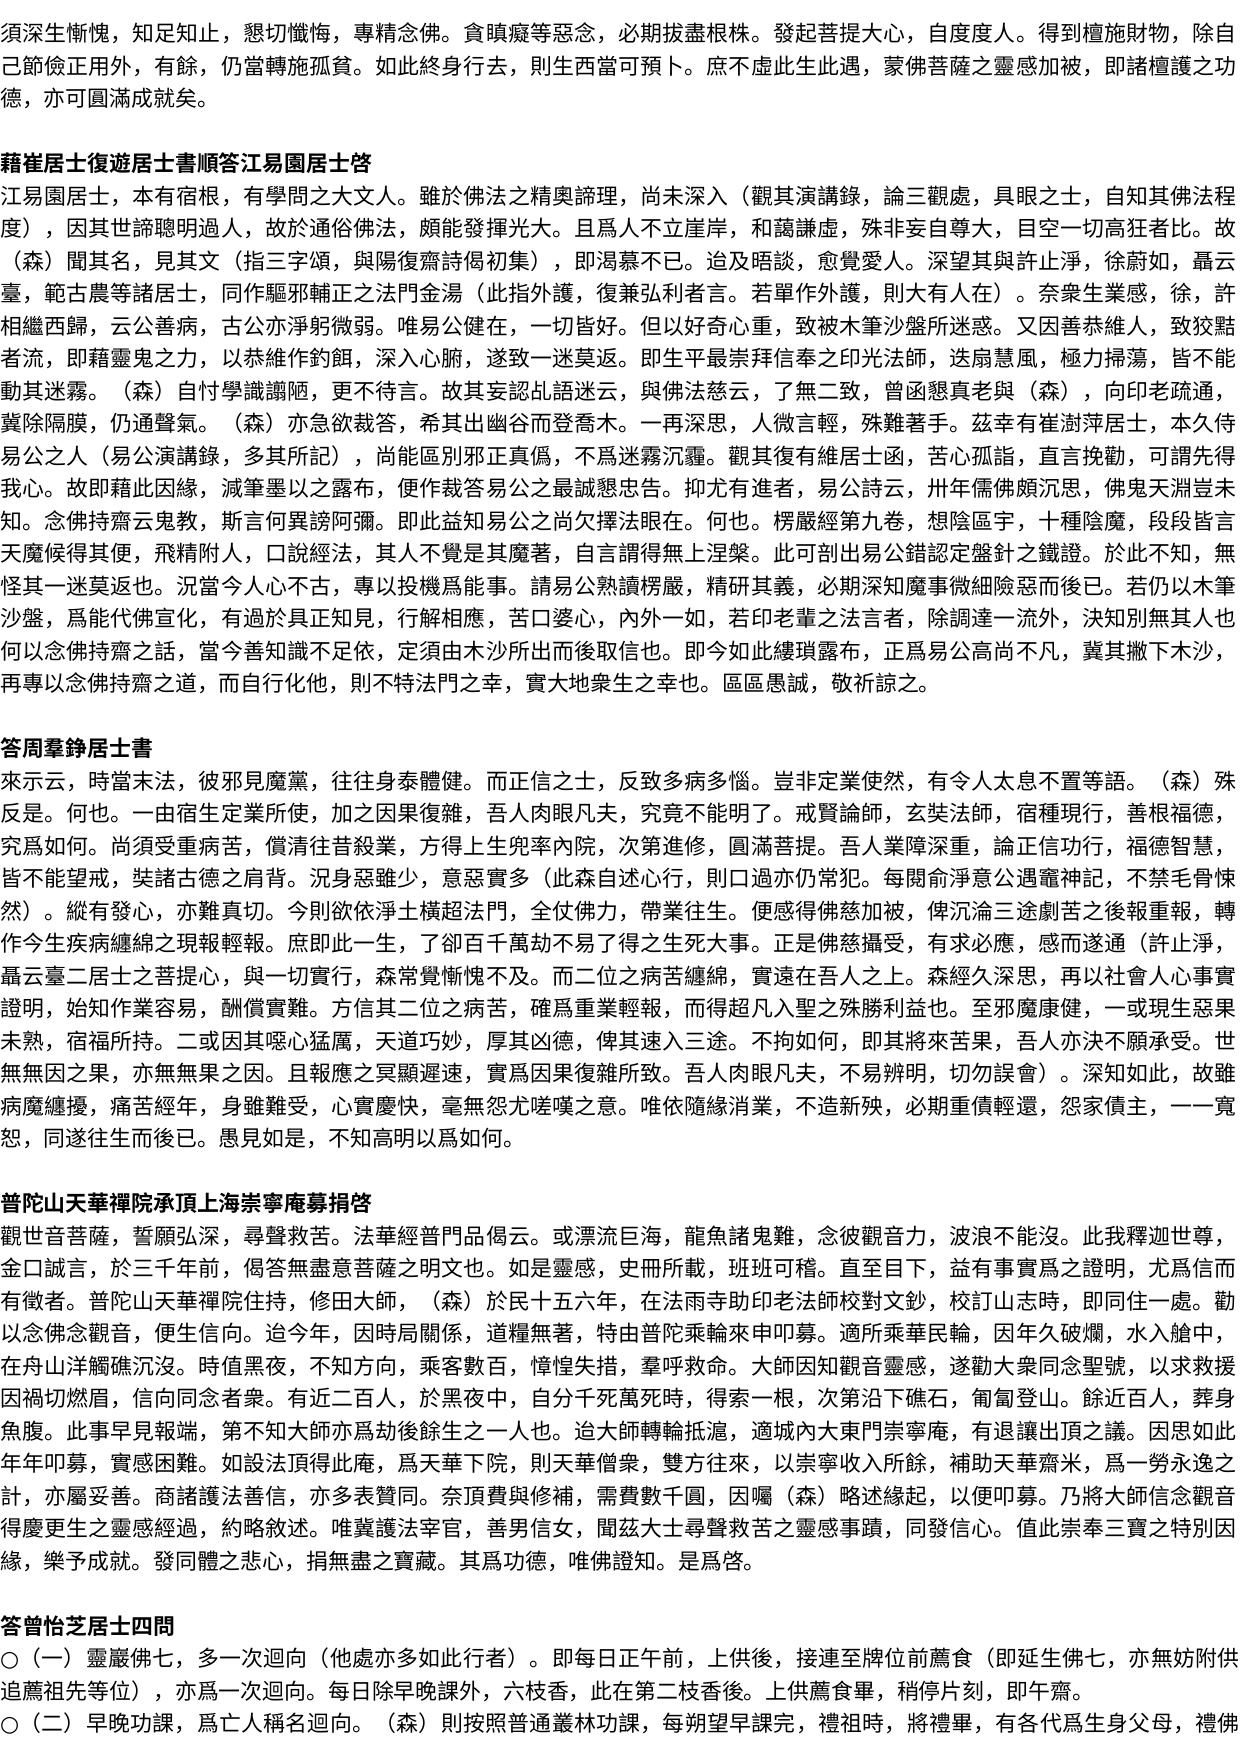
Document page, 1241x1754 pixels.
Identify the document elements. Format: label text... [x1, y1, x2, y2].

subtitle 答周羣錚居士書 [0, 731, 1240, 763]
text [0, 16, 1240, 113]
subtitle 普陀山天華禪院承頂上海崇寧庵募捐啓 [0, 1186, 1240, 1218]
subtitle 藉崔居士復遊居士書順答江易園居士啓 [0, 146, 1240, 178]
subtitle 答曾怡芝居士四問 [0, 1608, 1240, 1641]
text ○（一）靈巖佛七，多一次迴向（他處亦多如此行者）。即每日正午前，上供後，接連至牌位前薦食（即延生佛七，亦無妨附供追薦祖先等位），亦爲一次迴向。每日除早晚課外，六枝香，此在第二枝香後。上供薦食畢，稍停片刻，即午齋。 [0, 1641, 1240, 1706]
text 江易園居士，本有宿根，有學問之大文人。雖於佛法之精奧諦理，尚未深入（觀其演講錄，論三觀處，具眼之士，自知其佛法程度），因其世諦聰明過人，故於通俗佛法，頗能發揮光大。且爲人不立崖岸，和藹謙虛，殊非妄自尊大，目空一切高狂者比。故（森）聞其名，見其文（指三字頌，與陽復齋詩偈初集），即渴慕不已。迨及晤談，愈覺愛人。深望其與許止淨，徐蔚如，聶云臺，範古農等諸居士，同作驅邪輔正之法門金湯（此指外護，復兼弘利者言。若單作外護，則大有人在）。奈衆生業感，徐，許相繼西歸，云公善病，古公亦淨躬微弱。唯易公健在，一切皆好。但以好奇心重，致被木筆沙盤所迷惑。又因善恭維人，致狡黠者流，即藉靈鬼之力，以恭維作釣餌，深入心腑，遂致一迷莫返。即生平最崇拜信奉之印光法師，迭扇慧風，極力掃蕩，皆不能動其迷霧。（森）自忖學識譾陋，更不待言。故其妄認乩語迷云，與佛法慈云，了無二致，曾函懇真老與（森），向印老疏通，冀除隔膜，仍通聲氣。（森）亦急欲裁答，希其出幽谷而登喬木。一再深思，人微言輕，殊難著手。茲幸有崔澍萍居士，本久侍易公之人（易公演講錄，多其所記），尚能區別邪正真僞，不爲迷霧沉霾。觀其復有維居士函，苦心孤詣，直言挽勸，可謂先得我心。故即藉此因緣，減筆墨以之露布，便作裁答易公之最誠懇忠告。抑尤有進者，易公詩云，卅年儒佛頗沉思，佛鬼天淵豈未知。念佛持齋云鬼教，斯言何異謗阿彌。即此益知易公之尚欠擇法眼在。何也。楞嚴經第九卷，想陰區宇，十種陰魔，段段皆言，天魔候得其便，飛精附人，口說經法，其人不覺是其魔著，自言謂得無上涅槃。此可剖出易公錯認定盤針之鐵證。於此不知，無怪其一迷莫返也。況當今人心不古，專以投機爲能事。請易公熟讀楞嚴，精研其義，必期深知魔事微細險惡而後已。若仍以木筆沙盤，爲能代佛宣化，有過於具正知見，行解相應，苦口婆心，內外一如，若印老輩之法言者，除調達一流外，決知別無其人也。何以念佛持齋之話，當今善知識不足依，定須由木沙所出而後取信也。即今如此縷瑣露布，正爲易公高尚不凡，冀其撇下木沙，再專以念佛持齋之道，而自行化他，則不特法門之幸，實大地衆生之幸也。區區愚誠，敬祈諒之。 [0, 178, 1240, 698]
text 來示云，時當末法，彼邪見魔黨，往往身泰體健。而正信之士，反致多病多惱。豈非定業使然，有令人太息不置等語。（森）殊反是。何也。一由宿生定業所使，加之因果復雜，吾人肉眼凡夫，究竟不能明了。戒賢論師，玄奘法師，宿種現行，善根福德，究爲如何。尚須受重病苦，償清往昔殺業，方得上生兜率內院，次第進修，圓滿菩提。吾人業障深重，論正信功行，福德智慧，皆不能望戒，奘諸古德之肩背。況身惡雖少，意惡實多（此森自述心行，則口過亦仍常犯。每閱俞淨意公遇竈神記，不禁毛骨悚然）。縱有發心，亦難真切。今則欲依淨土橫超法門，全仗佛力，帶業往生。便感得佛慈加被，俾沉淪三途劇苦之後報重報，轉作今生疾病纏綿之現報輕報。庶即此一生，了卻百千萬劫不易了得之生死大事。正是佛慈攝受，有求必應，感而遂通（許止淨，聶云臺二居士之菩提心，與一切實行，森常覺慚愧不及。而二位之病苦纏綿，實遠在吾人之上。森經久深思，再以社會人心事實證明，始知作業容易，酬償實難。方信其二位之病苦，確爲重業輕報，而得超凡入聖之殊勝利益也。至邪魔康健，一或現生惡果未熟，宿福所持。二或因其噁心猛厲，天道巧妙，厚其凶德，俾其速入三途。不拘如何，即其將來苦果，吾人亦決不願承受。世無無因之果，亦無無果之因。且報應之冥顯遲速，實爲因果復雜所致。吾人肉眼凡夫，不易辨明，切勿誤會）。深知如此，故雖病魔纏擾，痛苦經年，身雖難受，心實慶快，毫無怨尤嗟嘆之意。唯依隨緣消業，不造新殃，必期重債輕還，怨家債主，一一寬恕，同遂往生而後已。愚見如是，不知高明以爲如何。 [0, 763, 1240, 1153]
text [0, 1706, 1240, 1738]
text 觀世音菩薩，誓願弘深，尋聲救苦。法華經普門品偈云。或漂流巨海，龍魚諸鬼難，念彼觀音力，波浪不能沒。此我釋迦世尊，金口誠言，於三千年前，偈答無盡意菩薩之明文也。如是靈感，史冊所載，班班可稽。直至目下，益有事實爲之證明，尤爲信而有徵者。普陀山天華禪院住持，修田大師，（森）於民十五六年，在法雨寺助印老法師校對文鈔，校訂山志時，即同住一處。勸以念佛念觀音，便生信向。迨今年，因時局關係，道糧無著，特由普陀乘輪來申叩募。適所乘華民輪，因年久破爛，水入艙中，在舟山洋觸礁沉沒。時值黑夜，不知方向，乘客數百，慞惶失措，羣呼救命。大師因知觀音靈感，遂勸大衆同念聖號，以求救援。因禍切燃眉，信向同念者衆。有近二百人，於黑夜中，自分千死萬死時，得索一根，次第沿下礁石，匍匐登山。餘近百人，葬身魚腹。此事早見報端，第不知大師亦爲劫後餘生之一人也。迨大師轉輪抵滬，適城內大東門崇寧庵，有退讓出頂之議。因思如此年年叩募，實感困難。如設法頂得此庵，爲天華下院，則天華僧衆，雙方往來，以崇寧收入所餘，補助天華齋米，爲一勞永逸之計，亦屬妥善。商諸護法善信，亦多表贊同。奈頂費與修補，需費數千圓，因囑（森）略述緣起，以便叩募。乃將大師信念觀音得慶更生之靈感經過，約略敘述。唯冀護法宰官，善男信女，聞茲大士尋聲救苦之靈感事蹟，同發信心。值此崇奉三寶之特別因緣，樂予成就。發同體之悲心，捐無盡之寶藏。其爲功德，唯佛證知。是爲啓。 [0, 1218, 1240, 1576]
